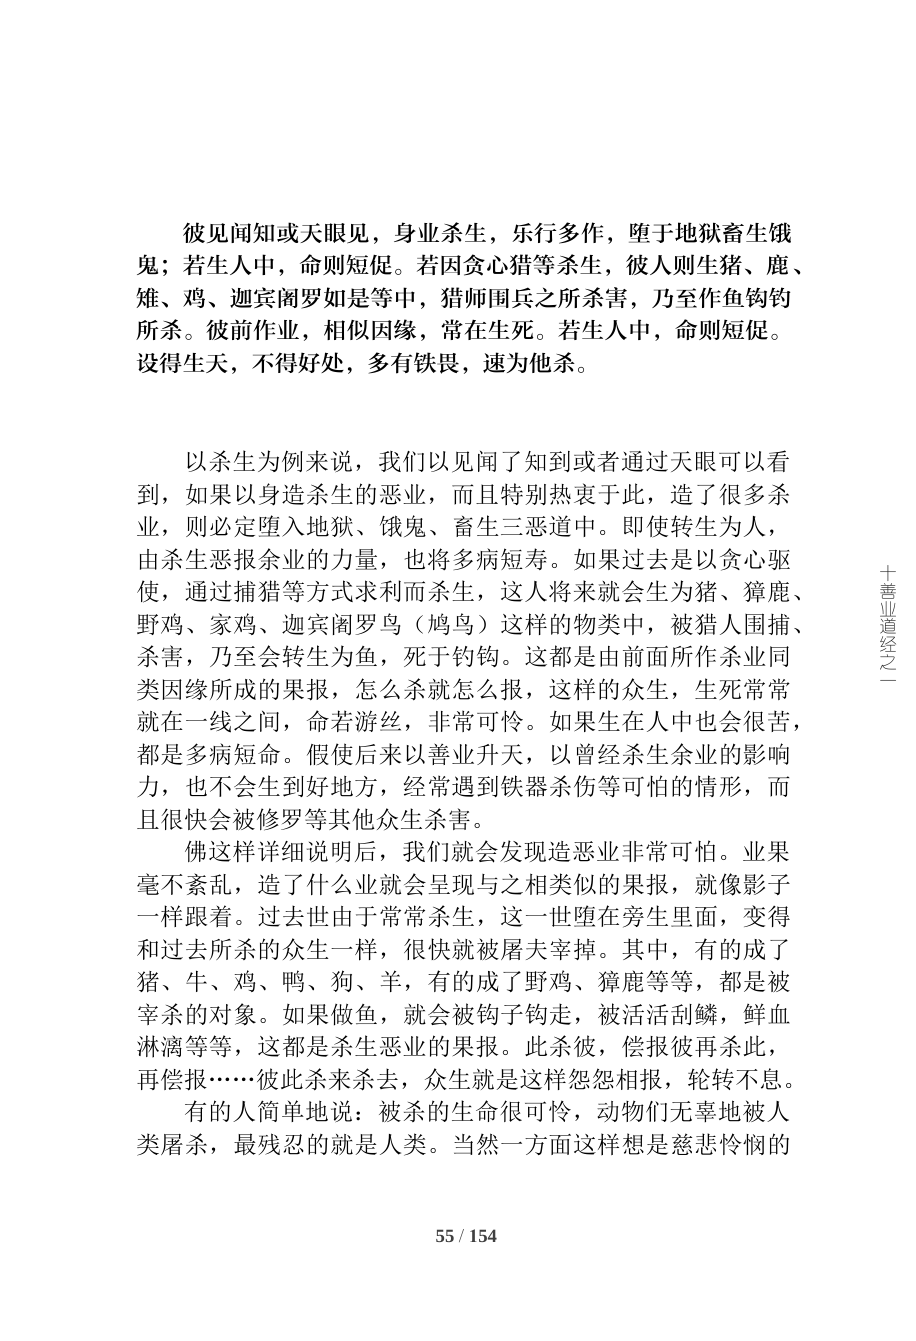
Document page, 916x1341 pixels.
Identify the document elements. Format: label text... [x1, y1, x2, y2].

text 以杀生为例来说，我们以见闻了知到或者通过天眼可以看到，如果以身造杀生的恶业，而且特别热衷于此，造了很多杀业，则必定堕入地狱、饿鬼、畜生三恶道中。即使转生为人，由杀生恶报余业的力量，也将多病短寿。如果过去是以贪心驱使，通过捕猎等方式求利而杀生，这人将来就会生为猪、獐鹿、野鸡、家鸡、迦宾阇罗鸟（鸠鸟）这样的物类中，被猎人围捕、杀害，乃至会转生为鱼，死于钓钩。这都是由前面所作杀业同类因缘所成的果报，怎么杀就怎么报，这样的众生，生死常常就在一线之间，命若游丝，非常可怜。如果生在人中也会很苦，都是多病短命。假使后来以善业升天，以曾经杀生余业的影响力，也不会生到好地方，经常遇到铁器杀伤等可怕的情形，而且很快会被修罗等其他众生杀害。 [136, 444, 791, 834]
text 彼见闻知或天眼见，身业杀生，乐行多作，堕于地狱畜生饿鬼；若生人中，命则短促。若因贪心猎等杀生，彼人则生猪、鹿、雉、鸡、迦宾阇罗如是等中，猎师围兵之所杀害，乃至作鱼钩钓所杀。彼前作业，相似因缘，常在生死。若生人中，命则短促。设得生天，不得好处，多有铁畏，速为他杀。 [136, 217, 791, 379]
text 佛这样详细说明后，我们就会发现造恶业非常可怕。业果毫不紊乱，造了什么业就会呈现与之相类似的果报，就像影子一样跟着。过去世由于常常杀生，这一世堕在旁生里面，变得和过去所杀的众生一样，很快就被屠夫宰掉。其中，有的成了猪、牛、鸡、鸭、狗、羊，有的成了野鸡、獐鹿等等，都是被宰杀的对象。如果做鱼，就会被钩子钩走，被活活刮鳞，鲜血淋漓等等，这都是杀生恶业的果报。此杀彼，偿报彼再杀此，再偿报……彼此杀来杀去，众生就是这样怨怨相报，轮转不息。 [136, 834, 791, 1094]
